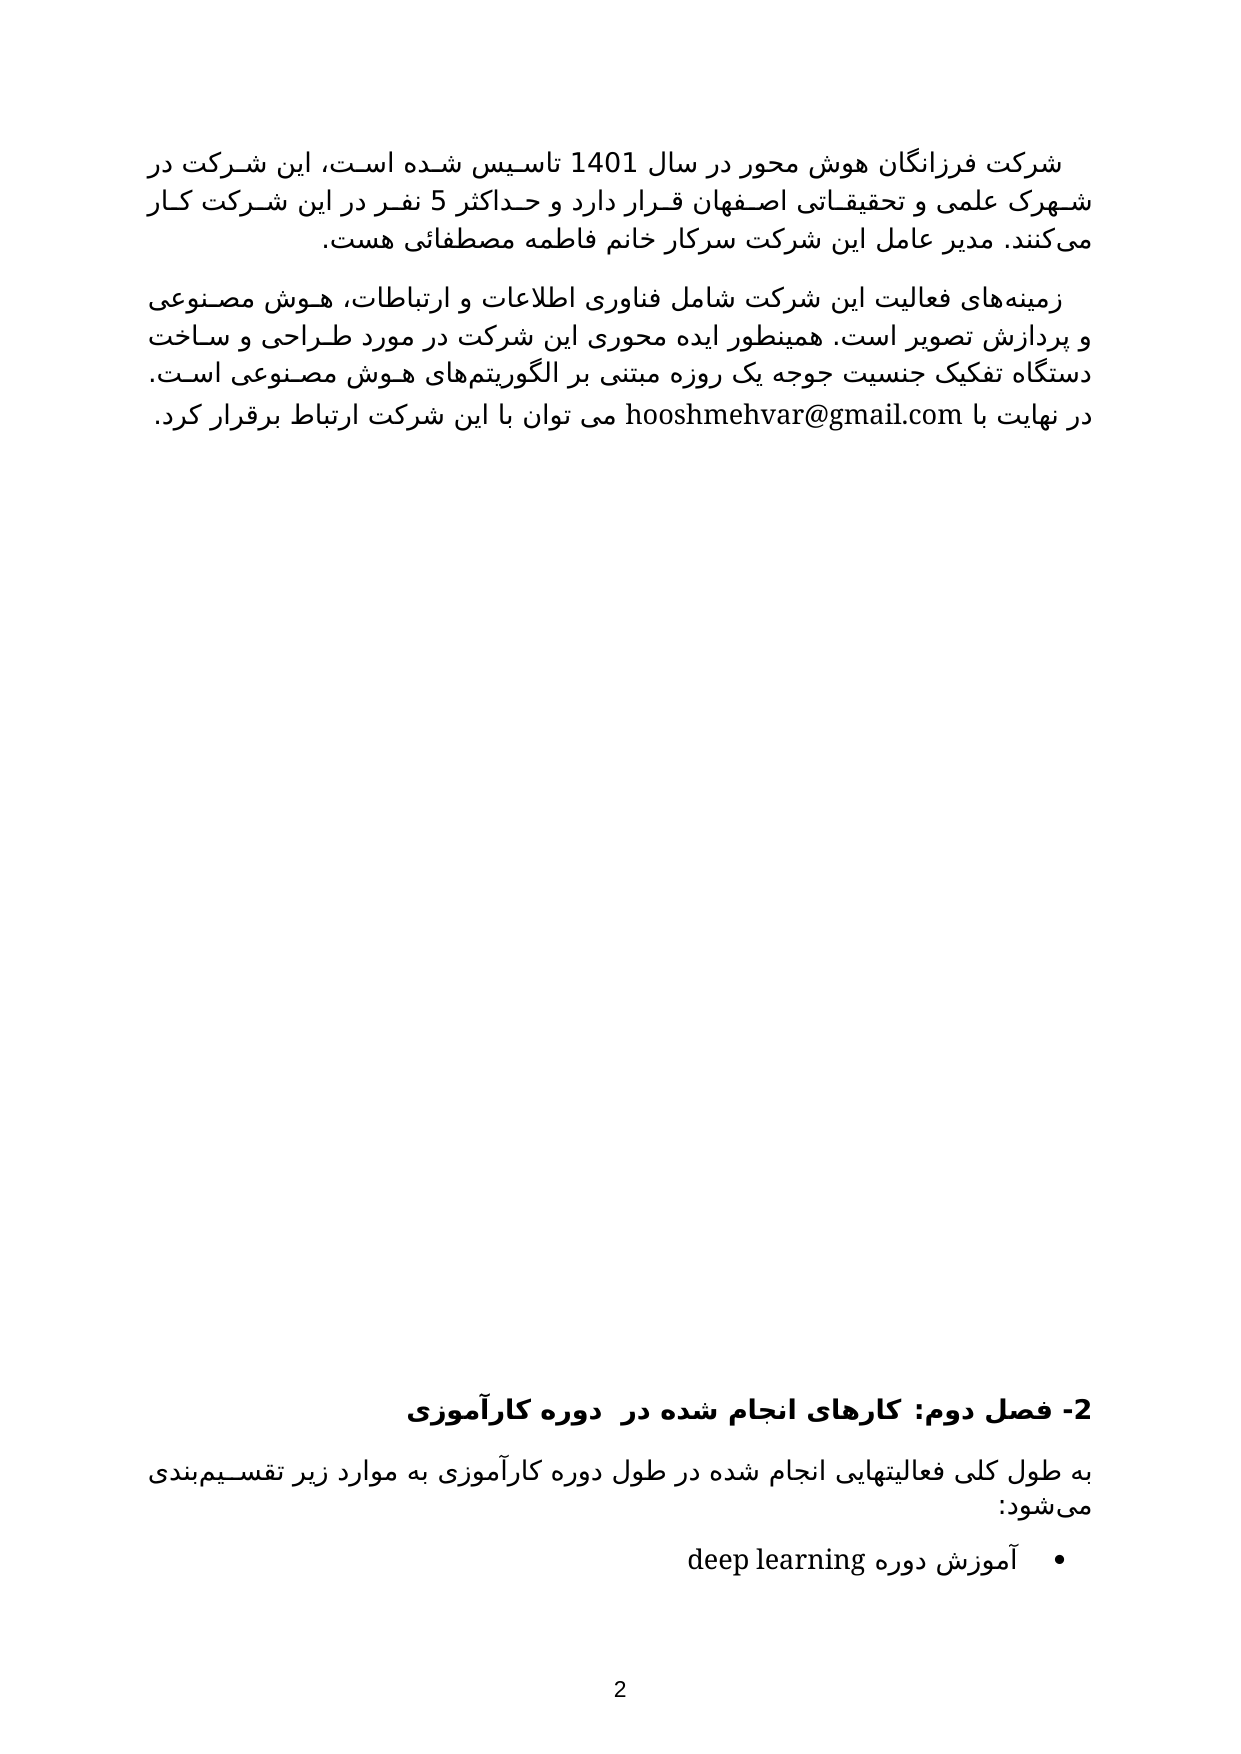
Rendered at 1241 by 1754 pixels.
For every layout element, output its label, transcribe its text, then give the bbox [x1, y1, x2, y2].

subtitle 2- فصل دوم: کارهای انجام شده در دوره کارآموزی [148, 1394, 1092, 1426]
text شرکت فرزانگان هوش محور در سال 1401 تاسیس شده است، این شرکت در شهرک علمی و تحقیقاتی اصفهان قرار دارد و حداکثر 5 نفر در این شرکت کار می‌کنند. مدیر عامل این شرکت سرکار خانم فاطمه مصطفائی هست. [148, 148, 1092, 255]
list آموزش دوره deep learning [148, 1540, 1055, 1577]
text به طول کلی فعالیت‎هایی انجام شده در طول دوره کارآموزی به موارد زیر تقسیم‌بندی می‌شود: [148, 1455, 1092, 1521]
text زمینه‌های فعالیت این شرکت شامل فناوری اطلاعات و ارتباطات، هوش مصنوعی و پردازش تصویر است. همینطور ایده محوری این شرکت در مورد طراحی و ساخت دستگاه تفکیک جنسیت جوجه یک روزه مبتنی بر الگوریتم‌های هوش مصنوعی است. در نهایت با hooshmehvar@gmail.com می توان با این شرکت ارتباط برقرار کرد. [148, 282, 1092, 432]
